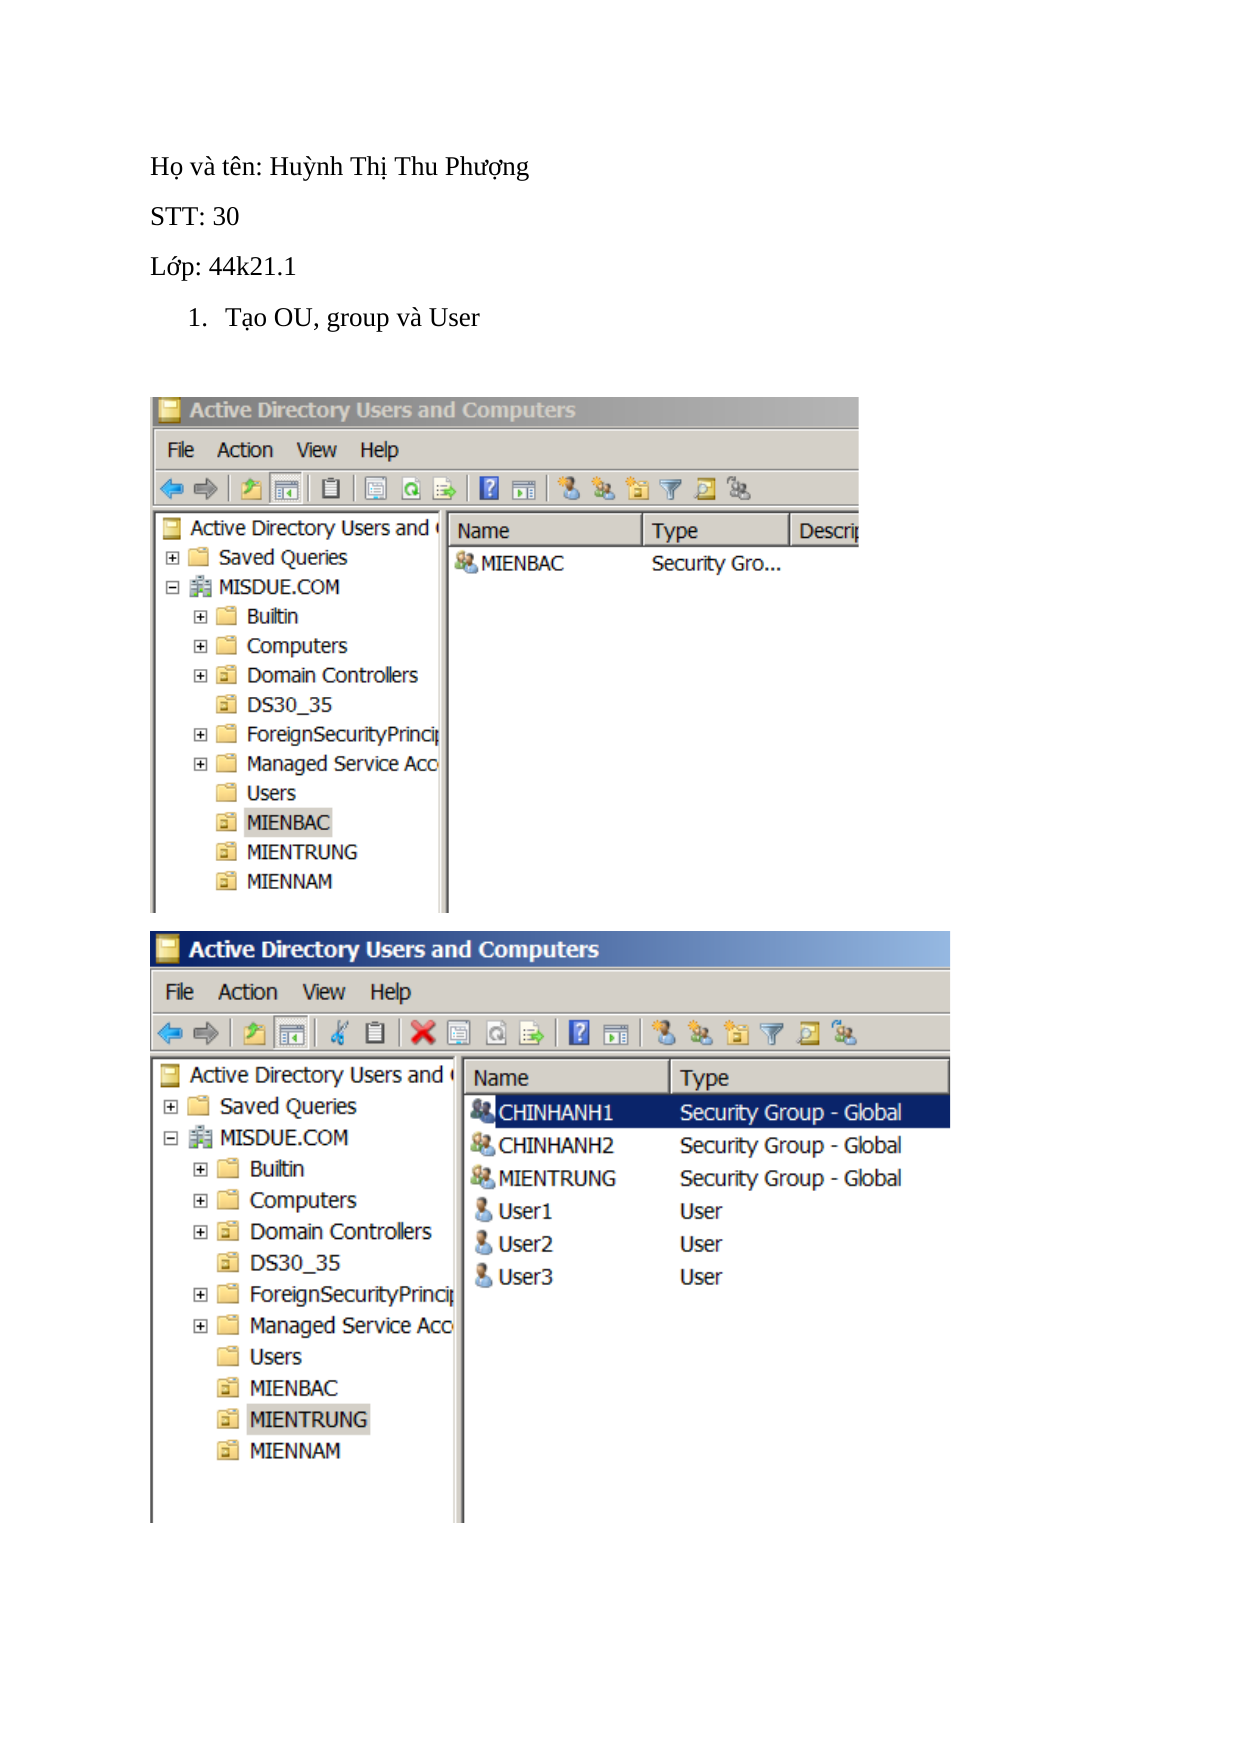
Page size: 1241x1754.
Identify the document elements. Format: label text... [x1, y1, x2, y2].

list Tạo OU, group và User [187, 301, 1090, 332]
picture [150, 397, 859, 913]
picture [150, 931, 951, 1523]
text Họ và tên: Huỳnh Thị Thu Phượng [150, 150, 1090, 181]
text Lớp: 44k21.1 [150, 250, 1090, 282]
text STT: 30 [150, 200, 1090, 231]
